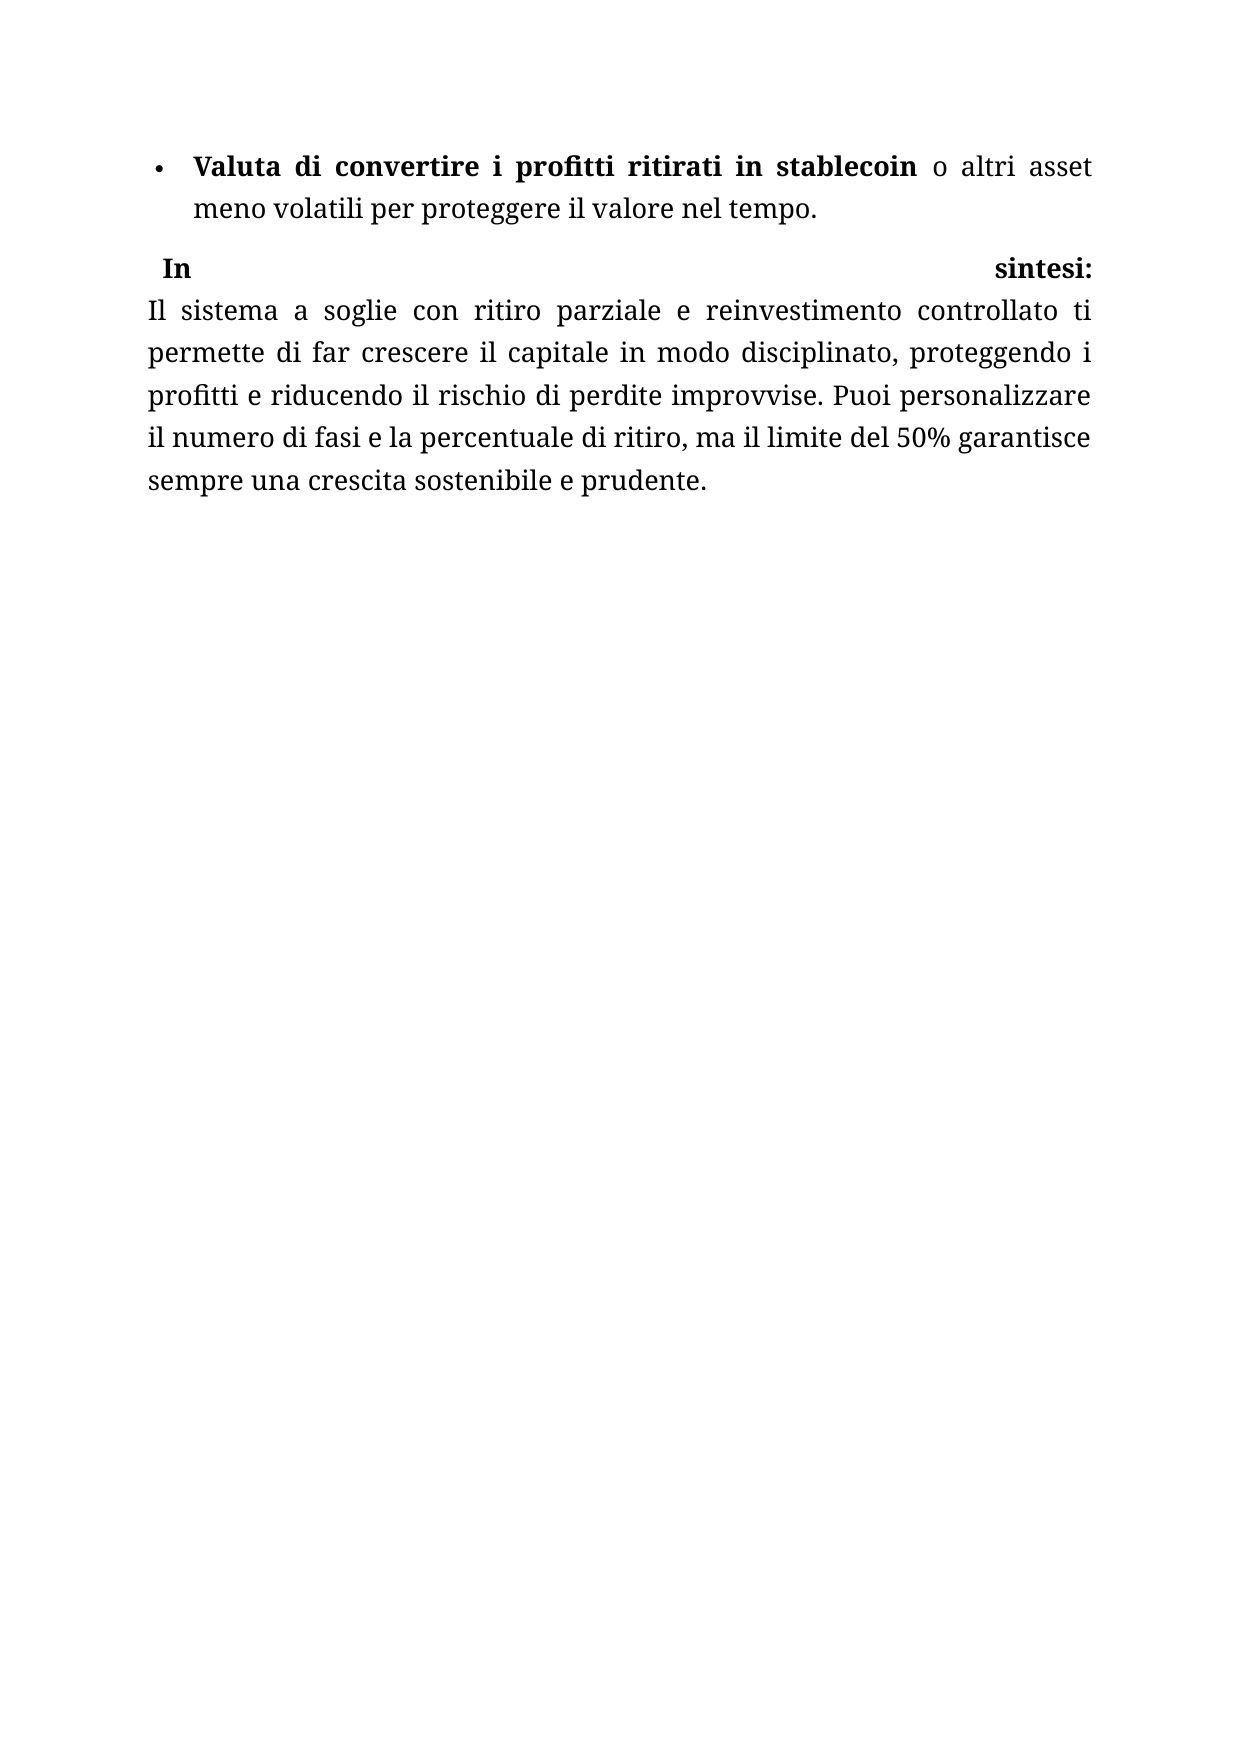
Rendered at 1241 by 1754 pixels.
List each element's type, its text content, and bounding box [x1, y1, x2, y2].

text In sintesi: Il sistema a soglie con ritiro parziale e reinvestimento controllato ti permette di far crescere il capitale in modo disciplinato, proteggendo i profitti e riducendo il rischio di perdite improvvise. Puoi personalizzare il numero di fasi e la percentuale di ritiro, ma il limite del 50% garantisce sempre una crescita sostenibile e prudente. [148, 249, 1093, 498]
list Valuta di convertire i profitti ritirati in stablecoin o altri asset meno volatili per proteggere il valore nel tempo. [156, 148, 1093, 227]
